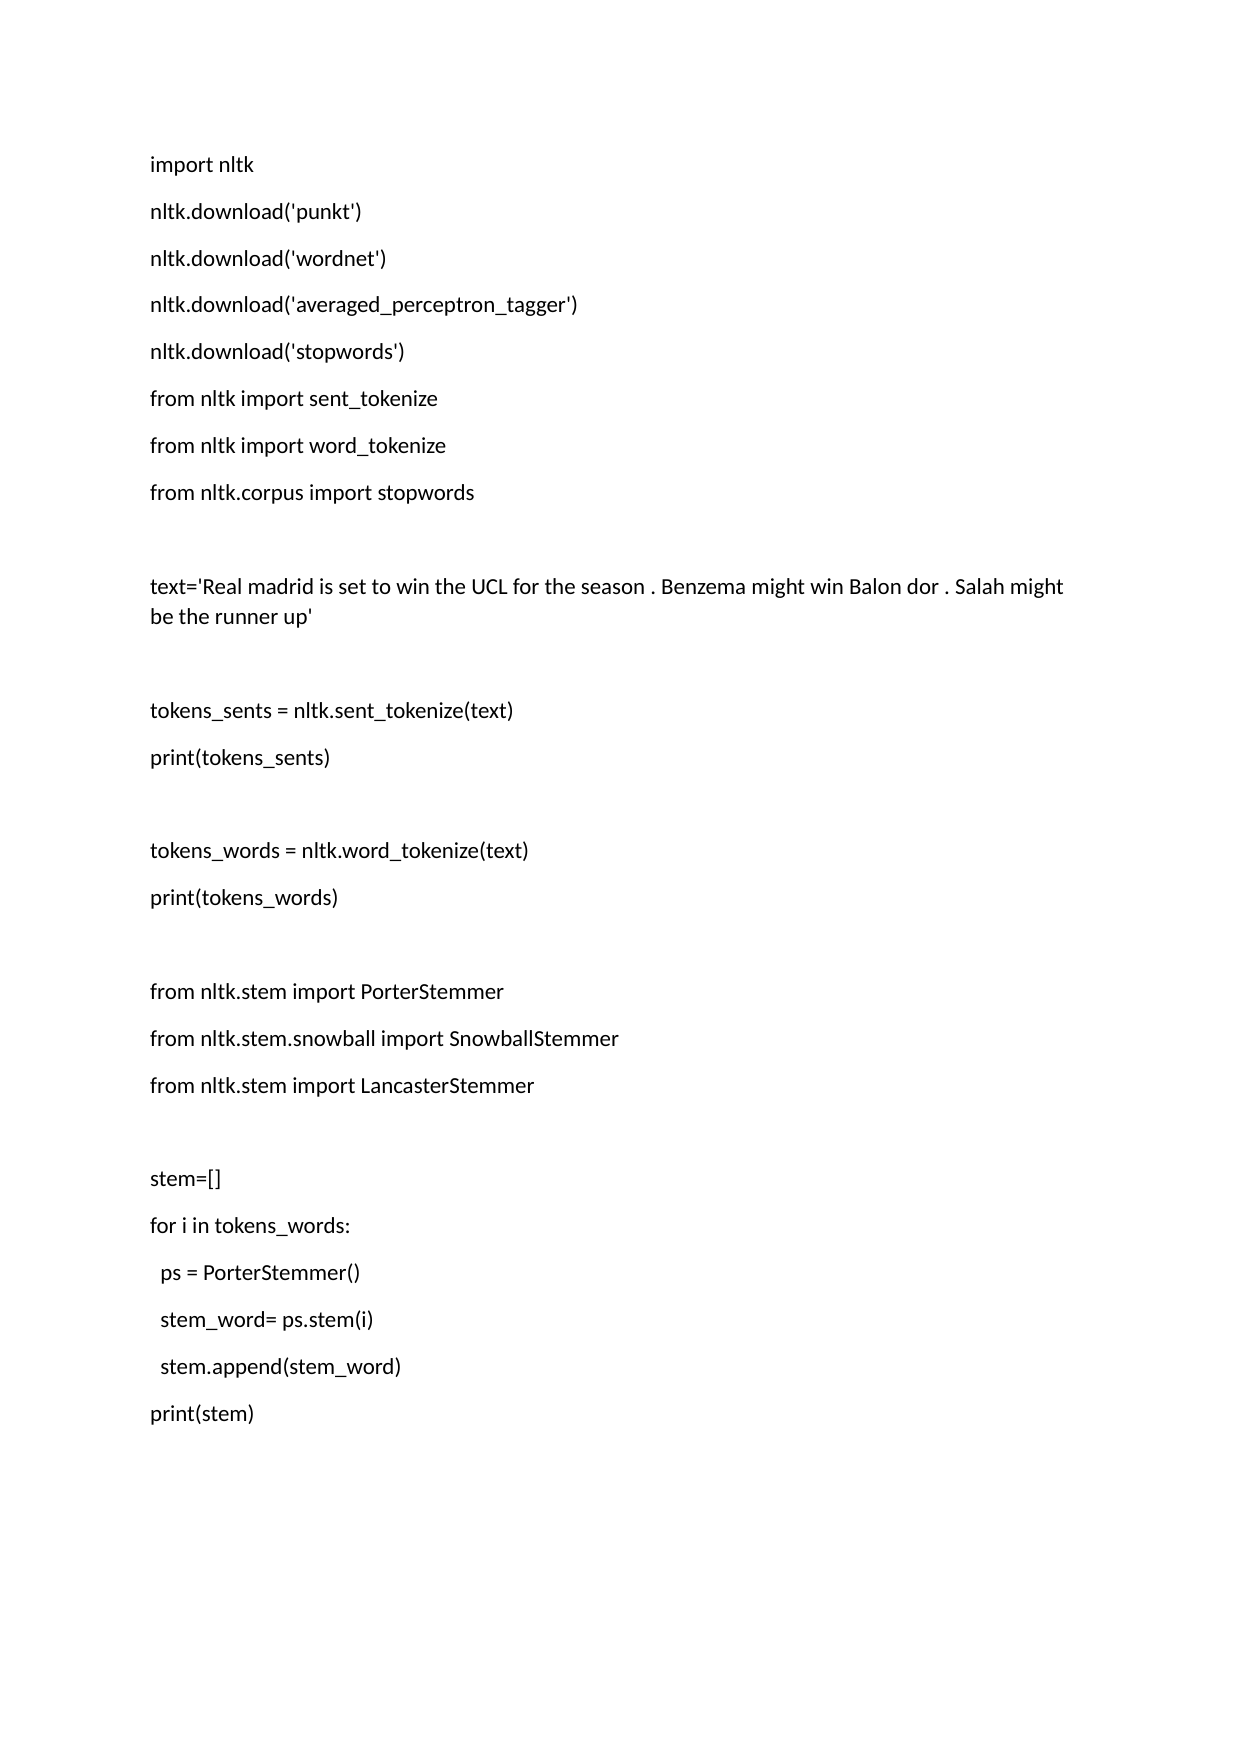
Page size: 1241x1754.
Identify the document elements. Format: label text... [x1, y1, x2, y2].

text nltk.download('punkt') [150, 197, 1090, 225]
text print(stem) [150, 1399, 1090, 1427]
text from nltk.corpus import stopwords [150, 478, 1090, 506]
text print(tokens_sents) [150, 743, 1090, 771]
text from nltk import word_tokenize [150, 431, 1090, 459]
text text='Real madrid is set to win the UCL for the season . Benzema might win Balon dor . Salah might be the runner up' [150, 572, 1090, 630]
text ps = PorterStemmer() [150, 1258, 1090, 1286]
text nltk.download('stopwords') [150, 337, 1090, 366]
text nltk.download('wordnet') [150, 244, 1090, 272]
text tokens_sents = nltk.sent_tokenize(text) [150, 696, 1090, 724]
text nltk.download('averaged_perceptron_tagger') [150, 291, 1090, 319]
text tokens_words = nltk.word_tokenize(text) [150, 836, 1090, 864]
text from nltk.stem import LancasterStemmer [150, 1071, 1090, 1099]
text from nltk.stem.snowball import SnowballStemmer [150, 1024, 1090, 1052]
text stem.append(stem_word) [150, 1352, 1090, 1380]
text print(tokens_words) [150, 883, 1090, 911]
text from nltk.stem import PorterStemmer [150, 977, 1090, 1005]
text stem_word= ps.stem(i) [150, 1305, 1090, 1333]
text from nltk import sent_tokenize [150, 384, 1090, 412]
text stem=[] [150, 1164, 1090, 1193]
text for i in tokens_words: [150, 1211, 1090, 1239]
text import nltk [150, 150, 1090, 178]
